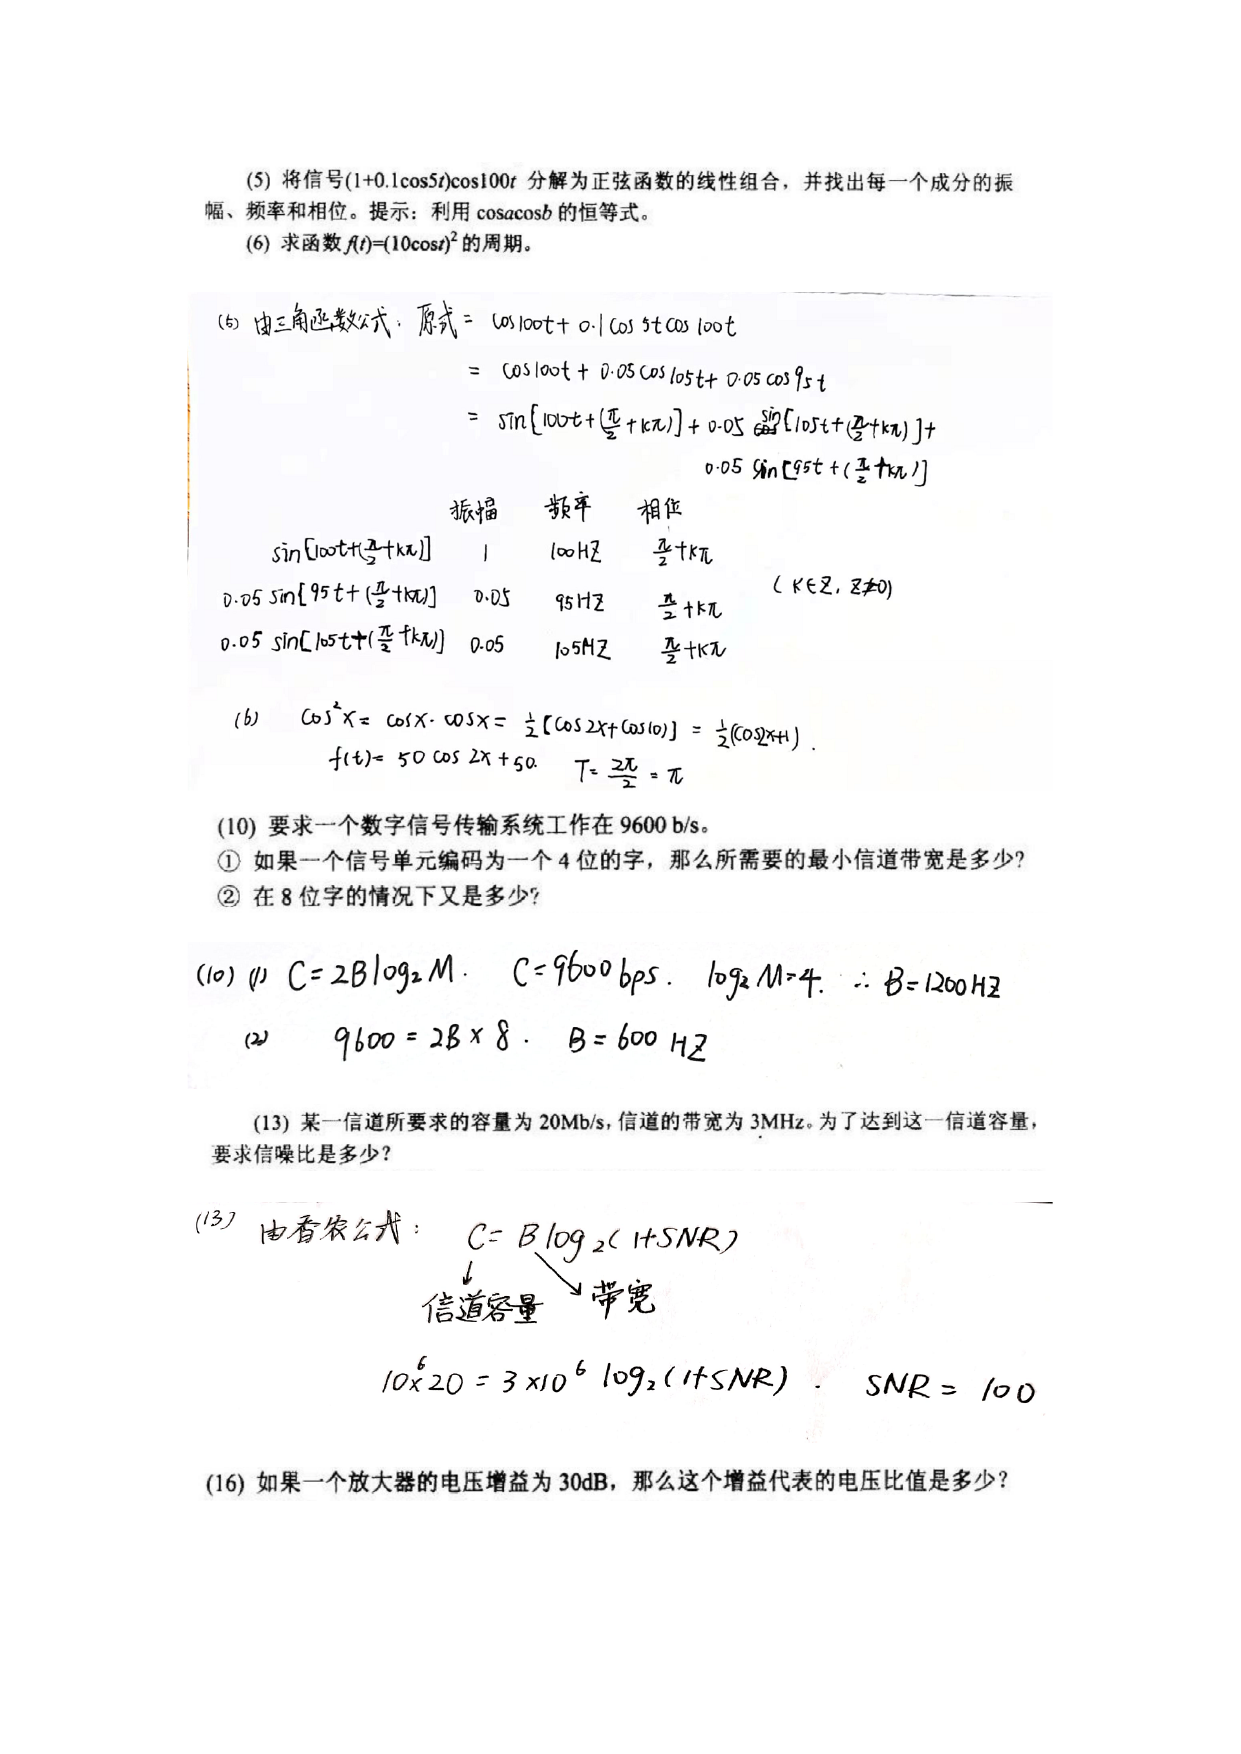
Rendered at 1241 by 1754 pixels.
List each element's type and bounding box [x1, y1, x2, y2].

picture [187, 942, 1053, 1089]
picture [187, 812, 1053, 913]
picture [187, 162, 1053, 261]
picture [187, 1104, 1053, 1171]
picture [187, 1202, 1053, 1443]
picture [187, 1462, 1053, 1501]
picture [187, 292, 1053, 804]
